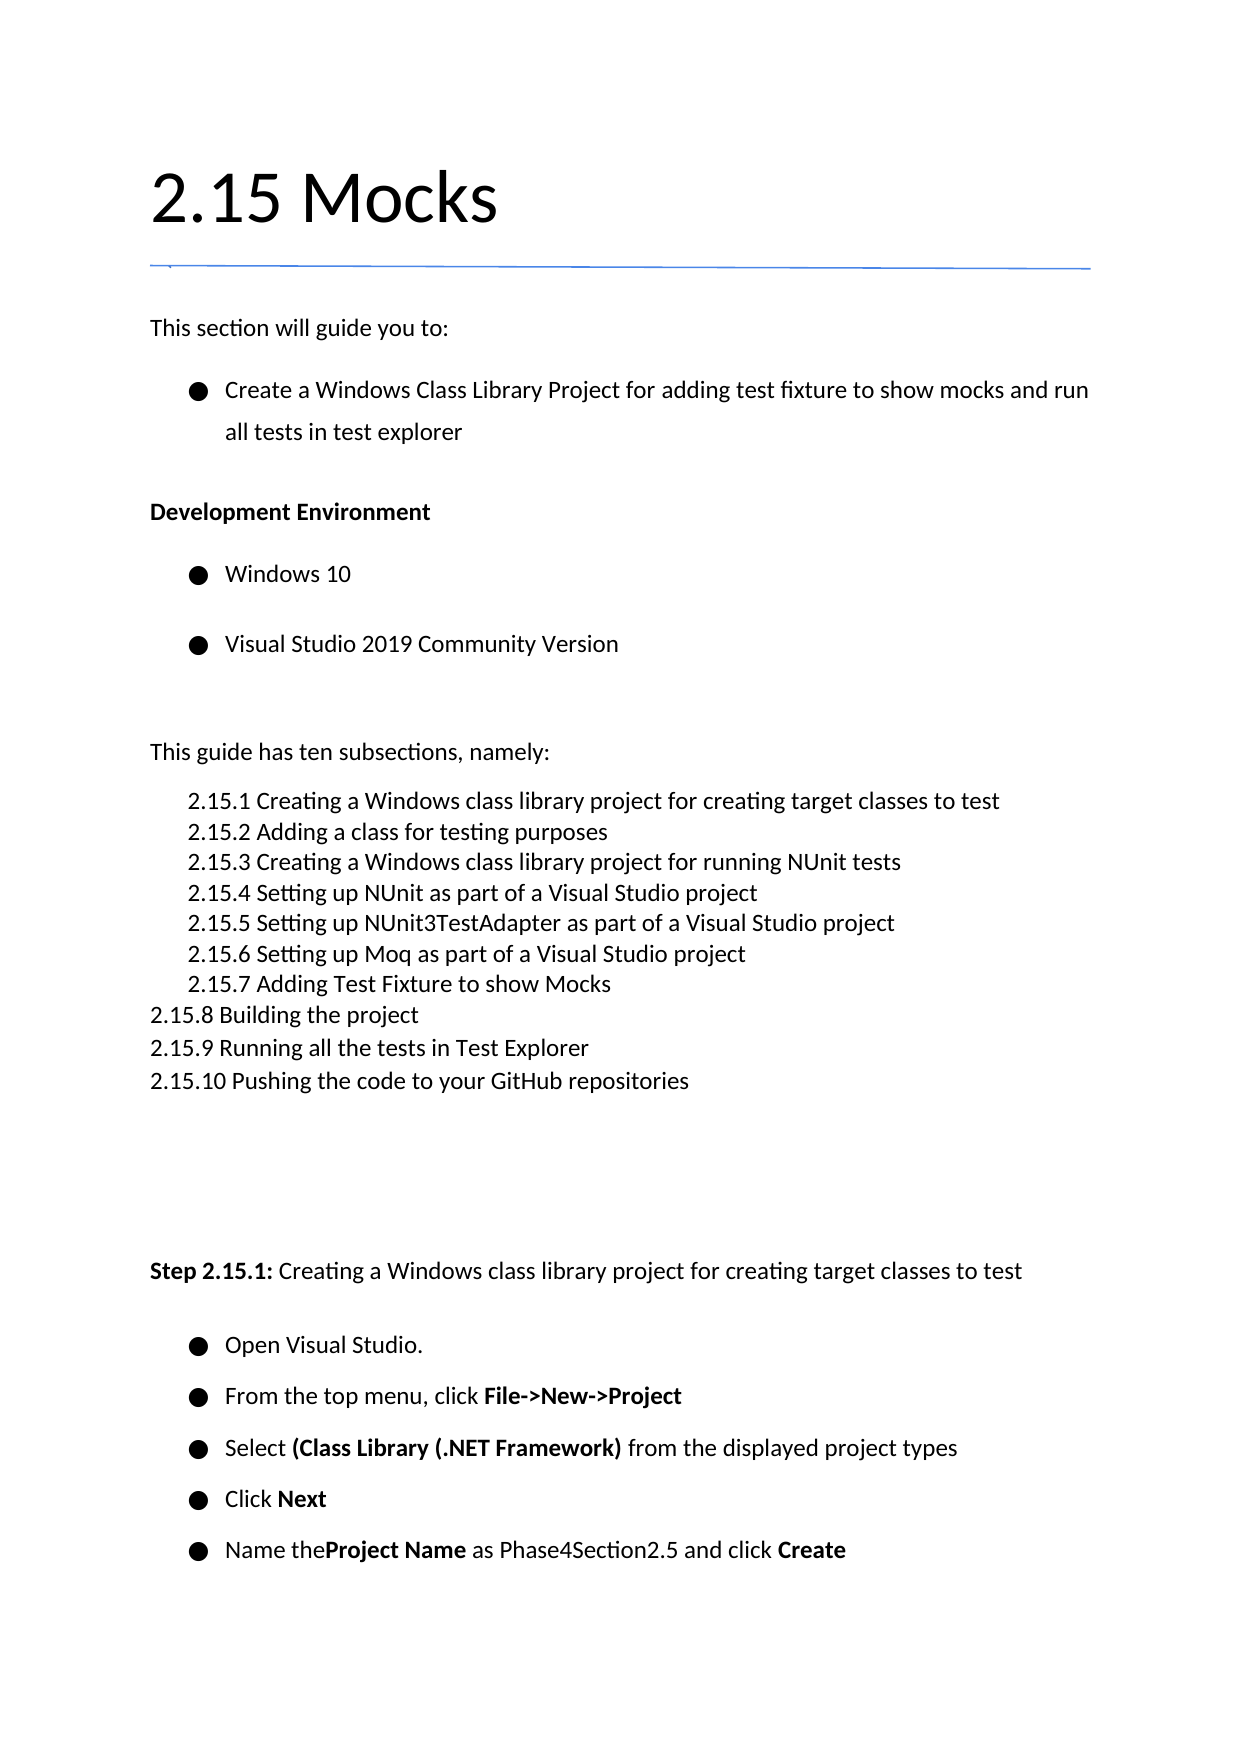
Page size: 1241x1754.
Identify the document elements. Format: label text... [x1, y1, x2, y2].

list Name theProject Name as Phase4Section2.5 and click Create [187, 1522, 1090, 1573]
text 2.15.7 Adding Test Fixture to show Mocks [187, 968, 1090, 999]
list Visual Studio 2019 Community Version [187, 616, 1090, 667]
list Select (Class Library (.NET Framework) from the displayed project types [187, 1419, 1090, 1470]
text 2.15.10 Pushing the code to your GitHub repositories [150, 1065, 1090, 1095]
text 2.15.3 Creating a Windows class library project for running NUnit tests [187, 846, 1090, 877]
list Click Next [187, 1470, 1090, 1522]
list Windows 10 [187, 545, 1090, 597]
text This guide has ten subsections, namely: [150, 736, 1090, 766]
text 2.15.8 Building the project [150, 999, 1090, 1029]
text This section will guide you to: [150, 312, 1090, 343]
text 2.15.9 Running all the tests in Test Explorer [150, 1032, 1090, 1062]
text 2.15.5 Setting up NUnit3TestAdapter as part of a Visual Studio project [187, 907, 1090, 938]
text 2.15.4 Setting up NUnit as part of a Visual Studio project [187, 877, 1090, 907]
text 2.15.1 Creating a Windows class library project for creating target classes to test [187, 785, 1090, 816]
text Development Environment [150, 496, 1090, 526]
text 2.15.6 Setting up Moq as part of a Visual Studio project [187, 938, 1090, 968]
list Open Visual Studio. [187, 1317, 1090, 1368]
text Step 2.15.1: Creating a Windows class library project for creating target classes to test [150, 1256, 1090, 1286]
text 2.15 Mocks [150, 150, 1090, 242]
list From the top menu, click File->New->Project [187, 1368, 1090, 1419]
list Create a Windows Class Library Project for adding test fixture to show mocks and run all tests in test explorer [187, 362, 1090, 446]
text 2.15.2 Adding a class for testing purposes [187, 816, 1090, 846]
